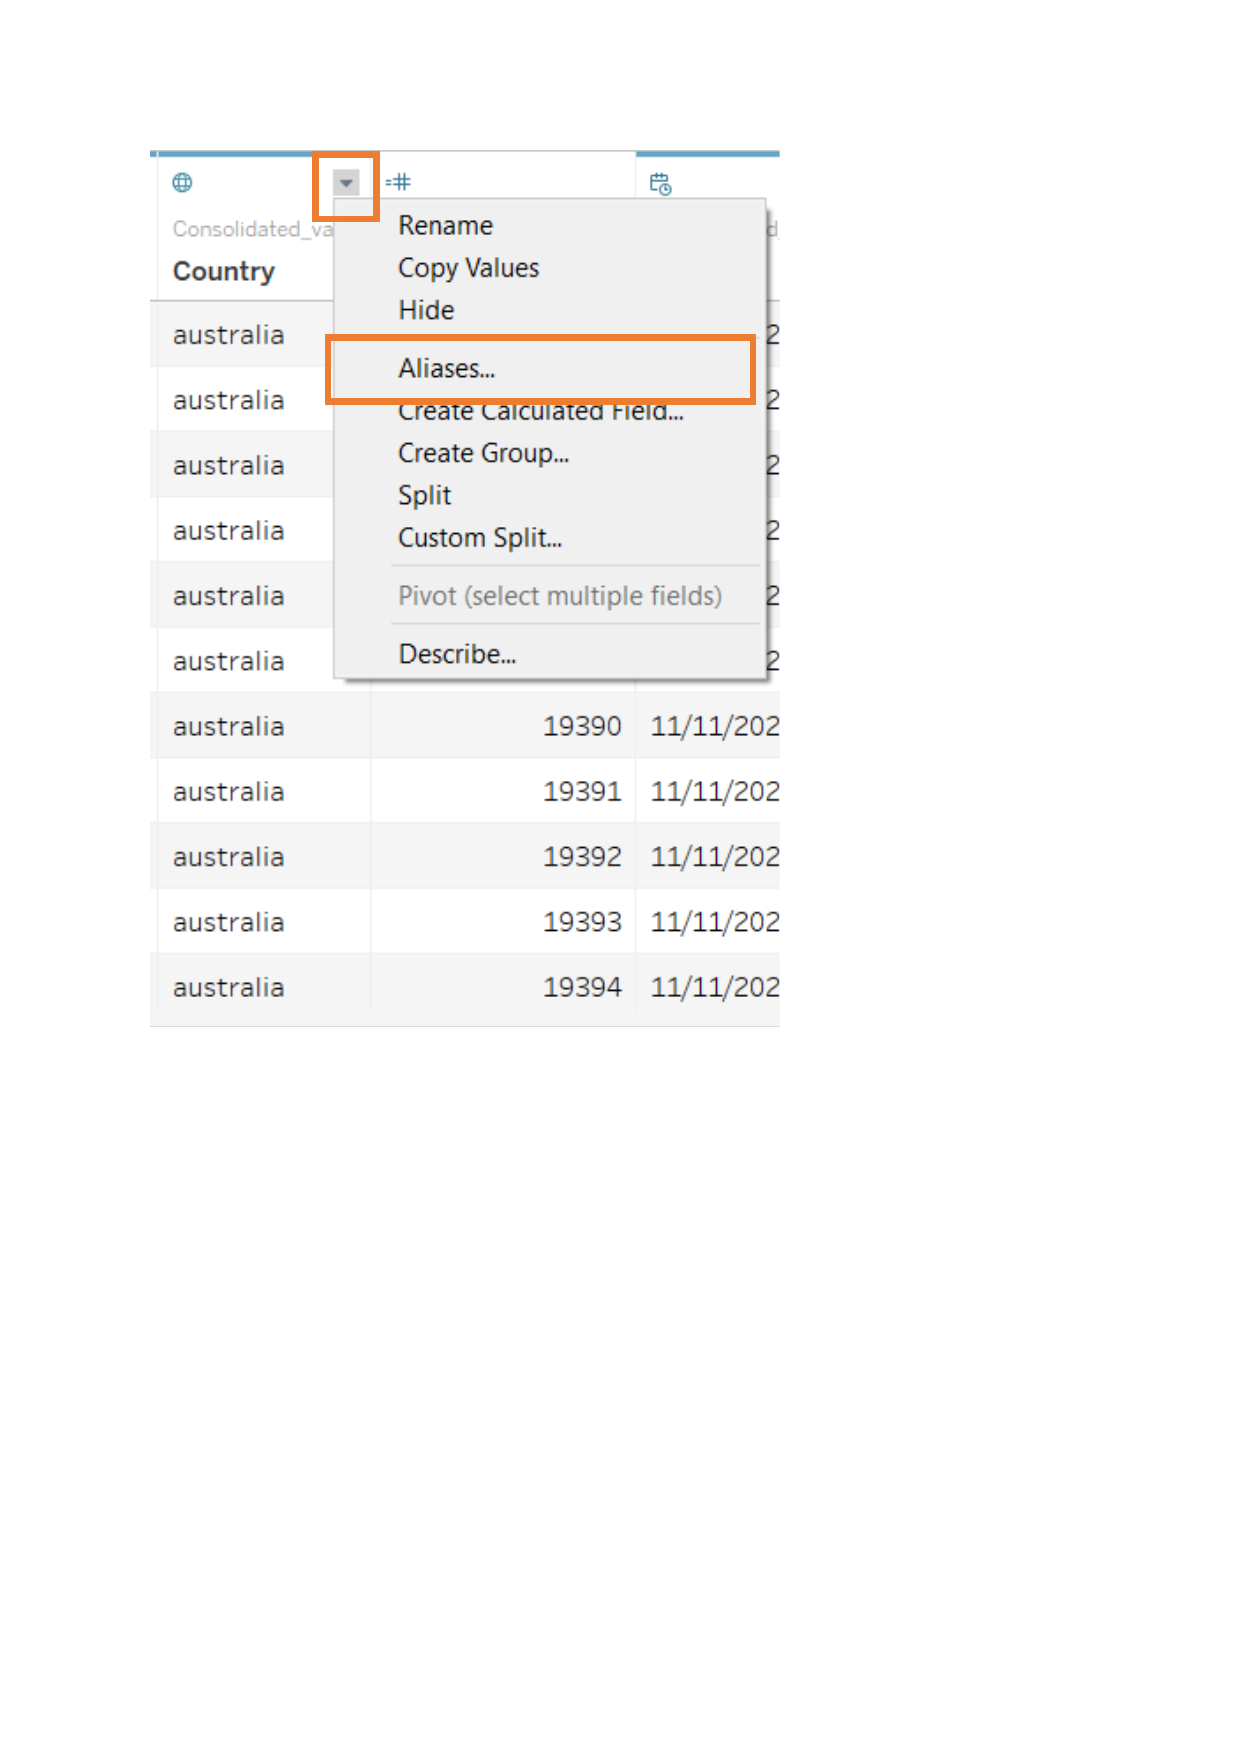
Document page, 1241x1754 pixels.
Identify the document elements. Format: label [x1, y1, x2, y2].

picture [150, 150, 780, 1027]
